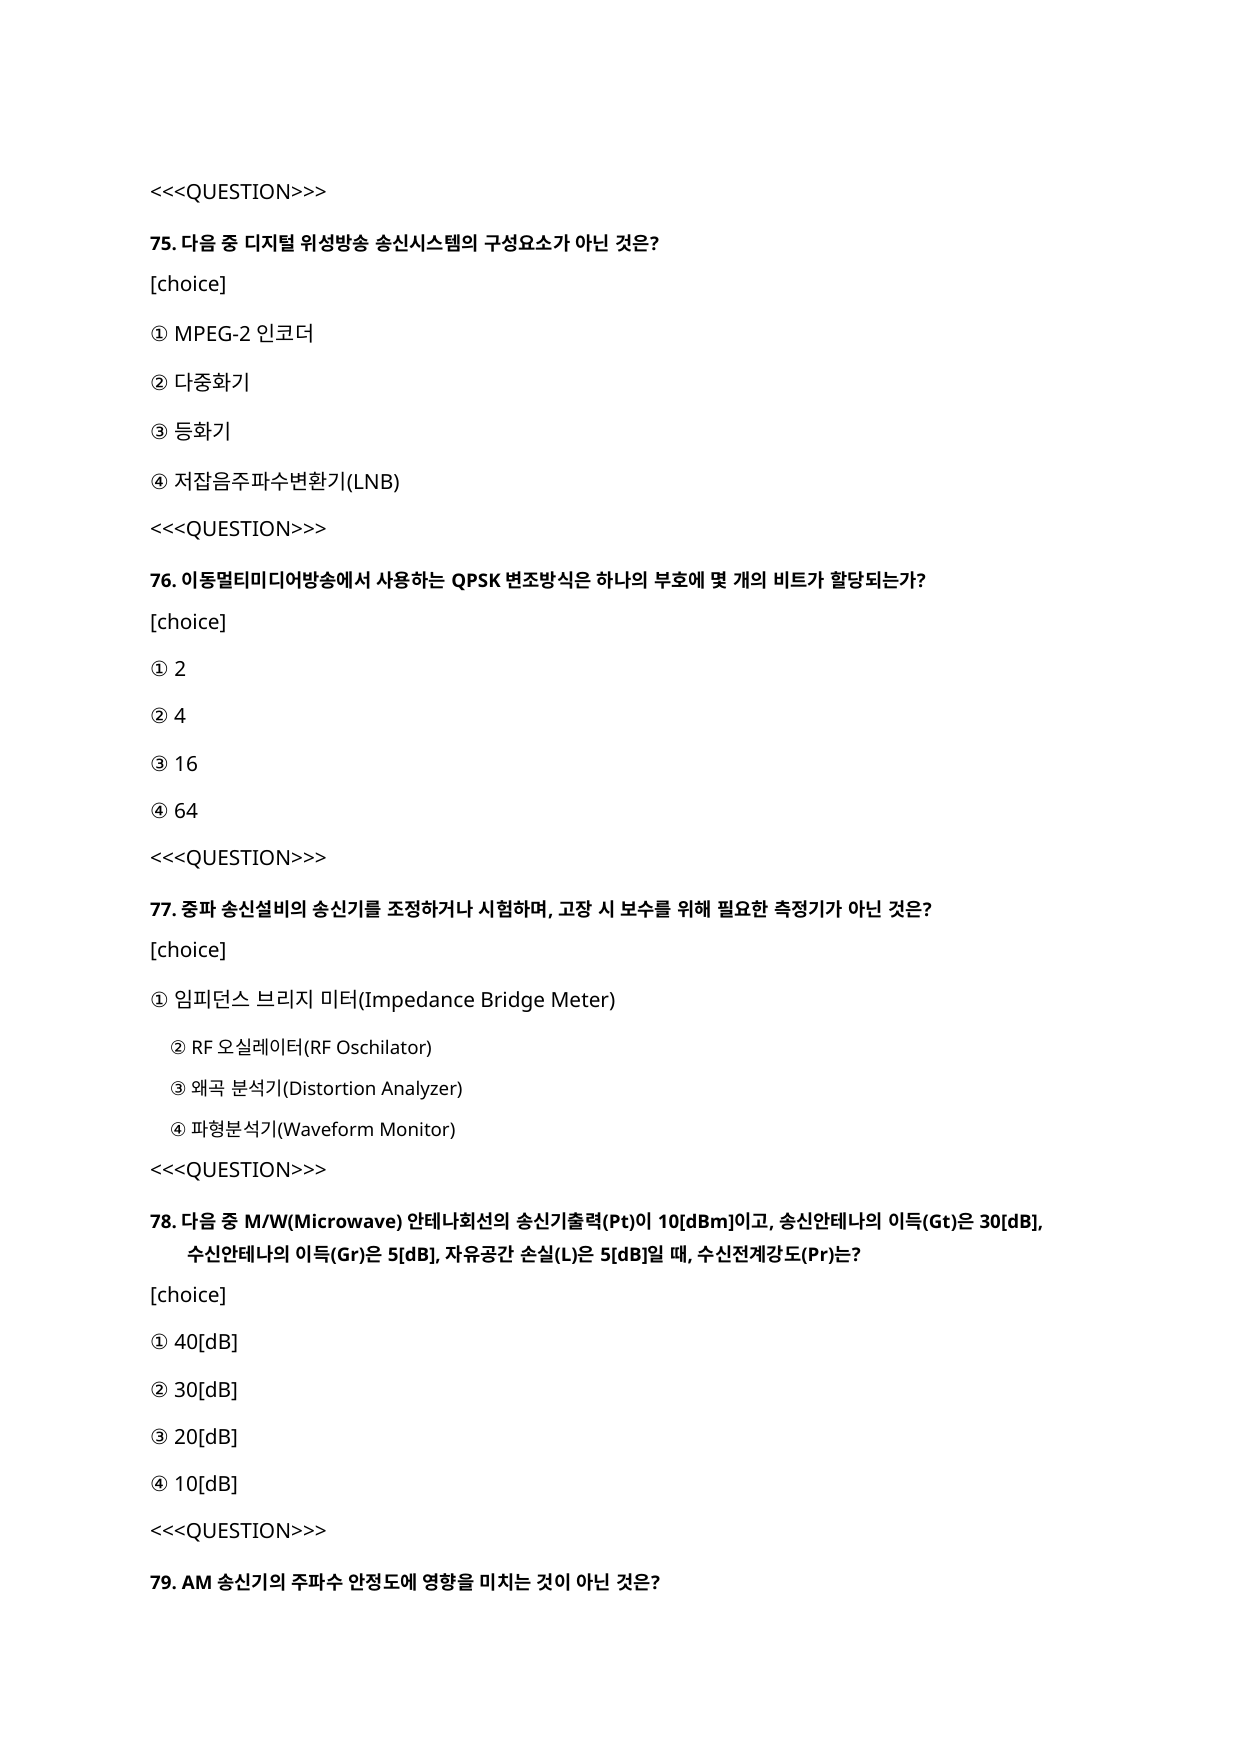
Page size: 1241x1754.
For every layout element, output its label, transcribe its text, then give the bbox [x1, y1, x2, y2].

text ② 4 [150, 701, 1090, 730]
text ③ 왜곡 분석기(Distortion Analyzer) [150, 1073, 1090, 1100]
text [choice] [150, 269, 1090, 298]
text [choice] [150, 936, 1090, 964]
text ④ 10[dB] [150, 1469, 1090, 1498]
text 77. 중파 송신설비의 송신기를 조정하거나 시험하며, 고장 시 보수를 위해 필요한 측정기가 아닌 것은? [150, 895, 1090, 922]
text ① 40[dB] [150, 1327, 1090, 1356]
text <<<QUESTION>>> [150, 514, 1090, 543]
text ① 2 [150, 654, 1090, 682]
text ② 다중화기 [150, 366, 1090, 397]
text ② 30[dB] [150, 1375, 1090, 1403]
text ③ 16 [150, 749, 1090, 777]
text 79. AM 송신기의 주파수 안정도에 영향을 미치는 것이 아닌 것은? [150, 1568, 1090, 1595]
text ④ 64 [150, 796, 1090, 824]
text ② RF 오실레이터(RF Oschilator) [150, 1032, 1090, 1059]
text ③ 등화기 [150, 416, 1090, 446]
text ④ 저잡음주파수변환기(LNB) [150, 465, 1090, 495]
text ④ 파형분석기(Waveform Monitor) [150, 1114, 1090, 1141]
text ① 임피던스 브리지 미터(Impedance Bridge Meter) [150, 983, 1090, 1013]
text 78. 다음 중 M/W(Microwave) 안테나회선의 송신기출력(Pt)이 10[dBm]이고, 송신안테나의 이득(Gt)은 30[dB], 수신안테나의 이득(Gr)은 5[dB], 자유공간 손실(L)은 5[dB]일 때, 수신전계강도(Pr)는? [150, 1207, 1090, 1266]
text <<<QUESTION>>> [150, 1155, 1090, 1183]
text 76. 이동멀티미디어방송에서 사용하는 QPSK 변조방식은 하나의 부호에 몇 개의 비트가 할당되는가? [150, 566, 1090, 593]
text <<<QUESTION>>> [150, 1517, 1090, 1545]
text <<<QUESTION>>> [150, 843, 1090, 872]
text <<<QUESTION>>> [150, 177, 1090, 206]
text [choice] [150, 1280, 1090, 1308]
text 75. 다음 중 디지털 위성방송 송신시스템의 구성요소가 아닌 것은? [150, 229, 1090, 256]
text ③ 20[dB] [150, 1422, 1090, 1450]
text [choice] [150, 607, 1090, 635]
text ① MPEG-2 인코더 [150, 317, 1090, 347]
